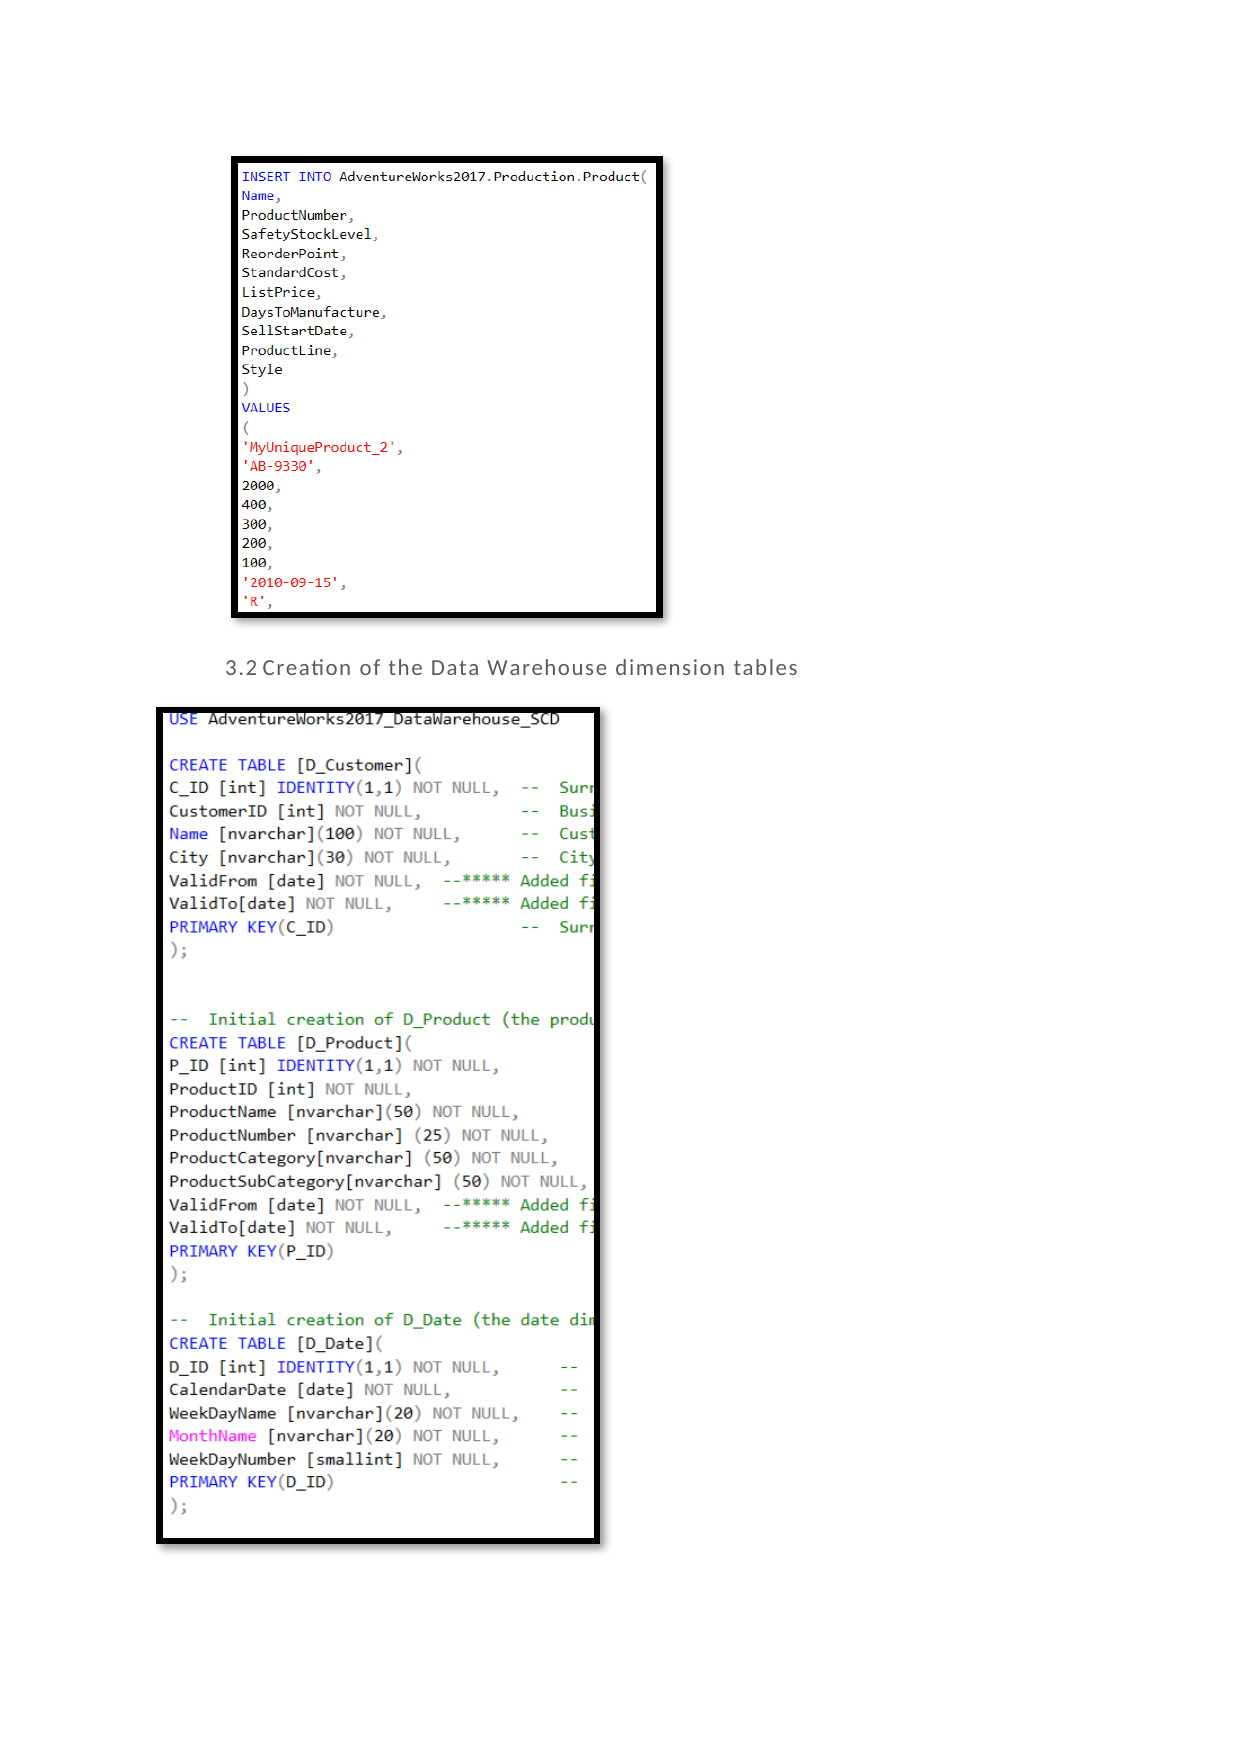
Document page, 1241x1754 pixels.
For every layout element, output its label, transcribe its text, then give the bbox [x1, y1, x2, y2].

picture [238, 163, 656, 612]
picture [163, 713, 594, 1538]
subtitle Creation of the Data Warehouse dimension tables [225, 653, 1090, 681]
